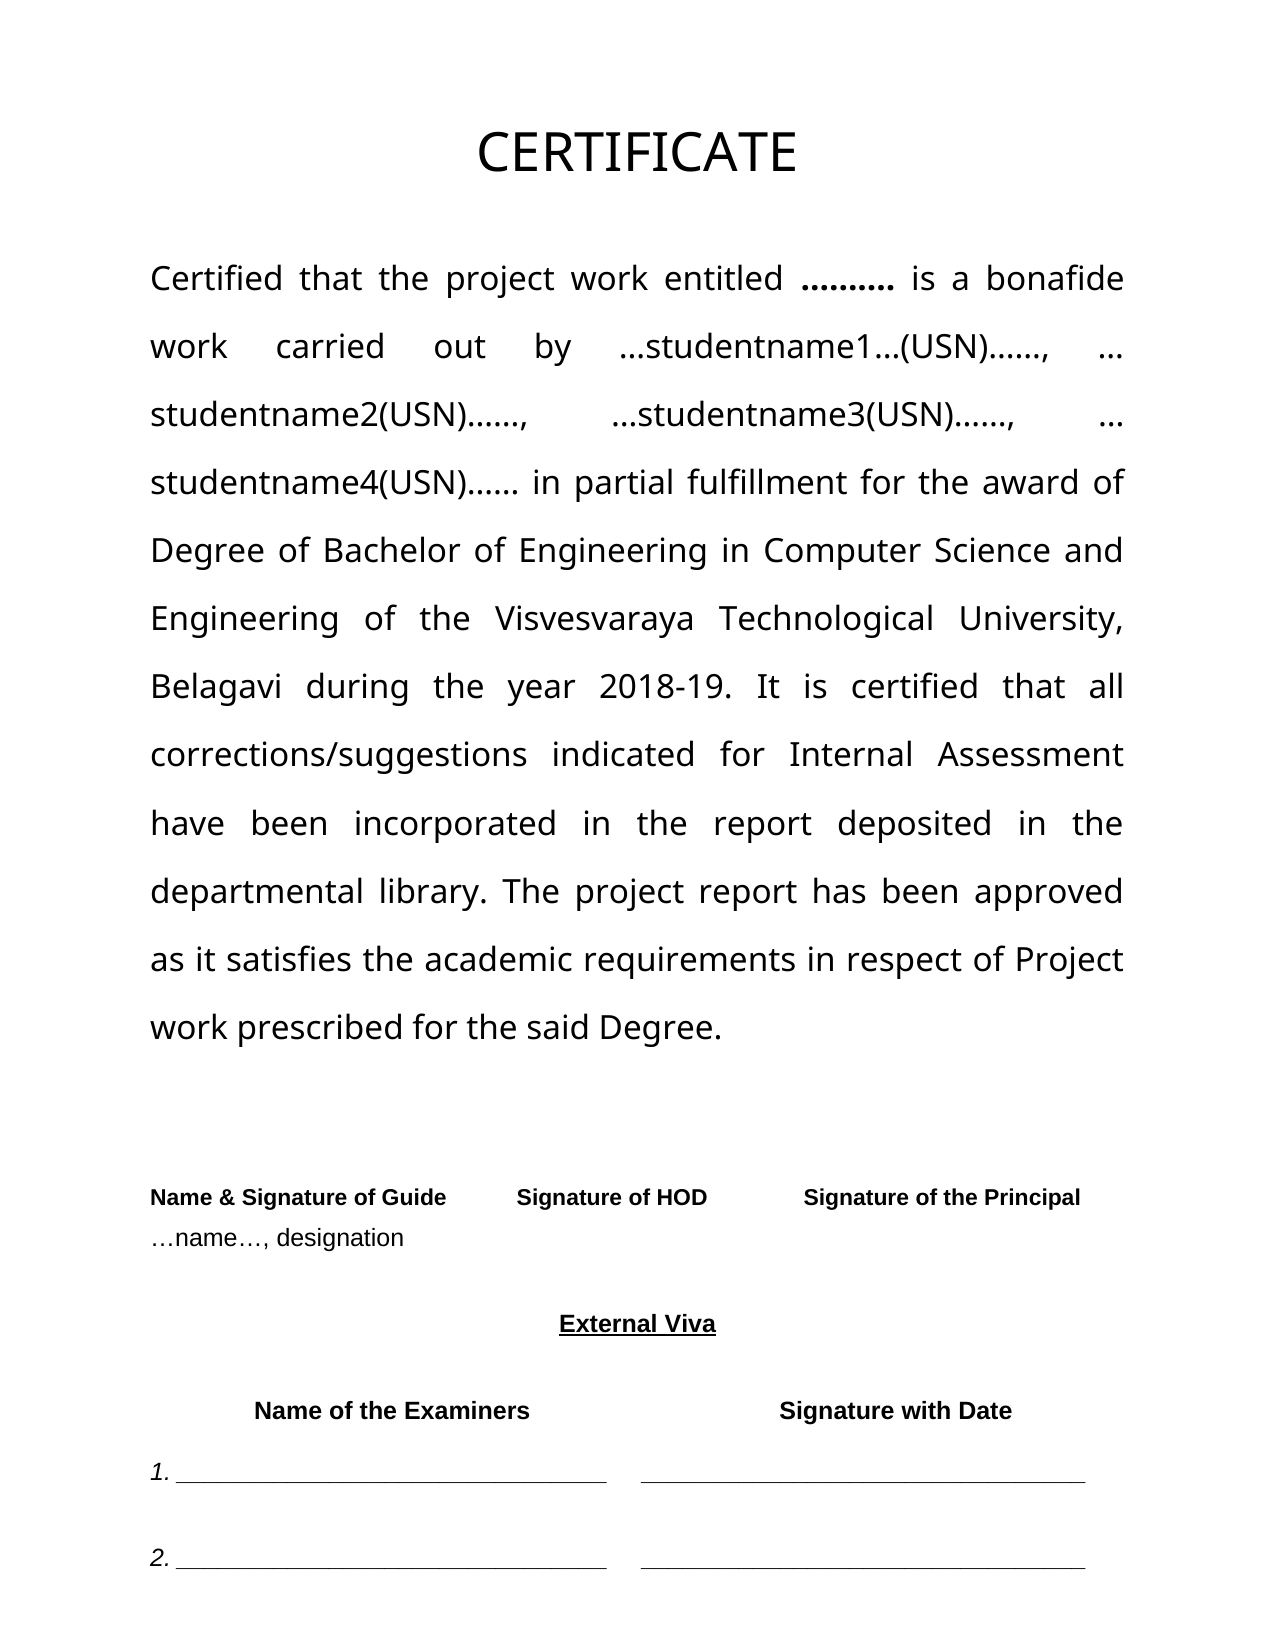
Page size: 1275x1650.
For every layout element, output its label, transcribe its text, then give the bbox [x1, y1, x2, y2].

text 1. _______________________________ ________________________________ [150, 1457, 1125, 1485]
text Name of the Examiners Signature with Date [150, 1396, 1125, 1424]
text External Viva [150, 1309, 1125, 1338]
text CERTIFICATE [150, 113, 1125, 187]
text …name…, designation [150, 1223, 1125, 1252]
text Certified that the project work entitled ………. is a bonafide work carried out by …studentname1…(USN)……, …studentname2(USN)……, …studentname3(USN)……, …studentname4(USN)…… in partial fulfillment for the award of Degree of Bachelor of Engineering in Computer Science and Engineering of the Visvesvaraya Technological University, Belagavi during the year 2018-19. It is certified that all corrections/suggestions indicated for Internal Assessment have been incorporated in the report deposited in the departmental library. The project report has been approved as it satisfies the academic requirements in respect of Project work prescribed for the said Degree. [150, 254, 1125, 1049]
text 2. _______________________________ ________________________________ [150, 1543, 1125, 1572]
text Name & Signature of Guide Signature of HOD Signature of the Principal [150, 1184, 1125, 1210]
